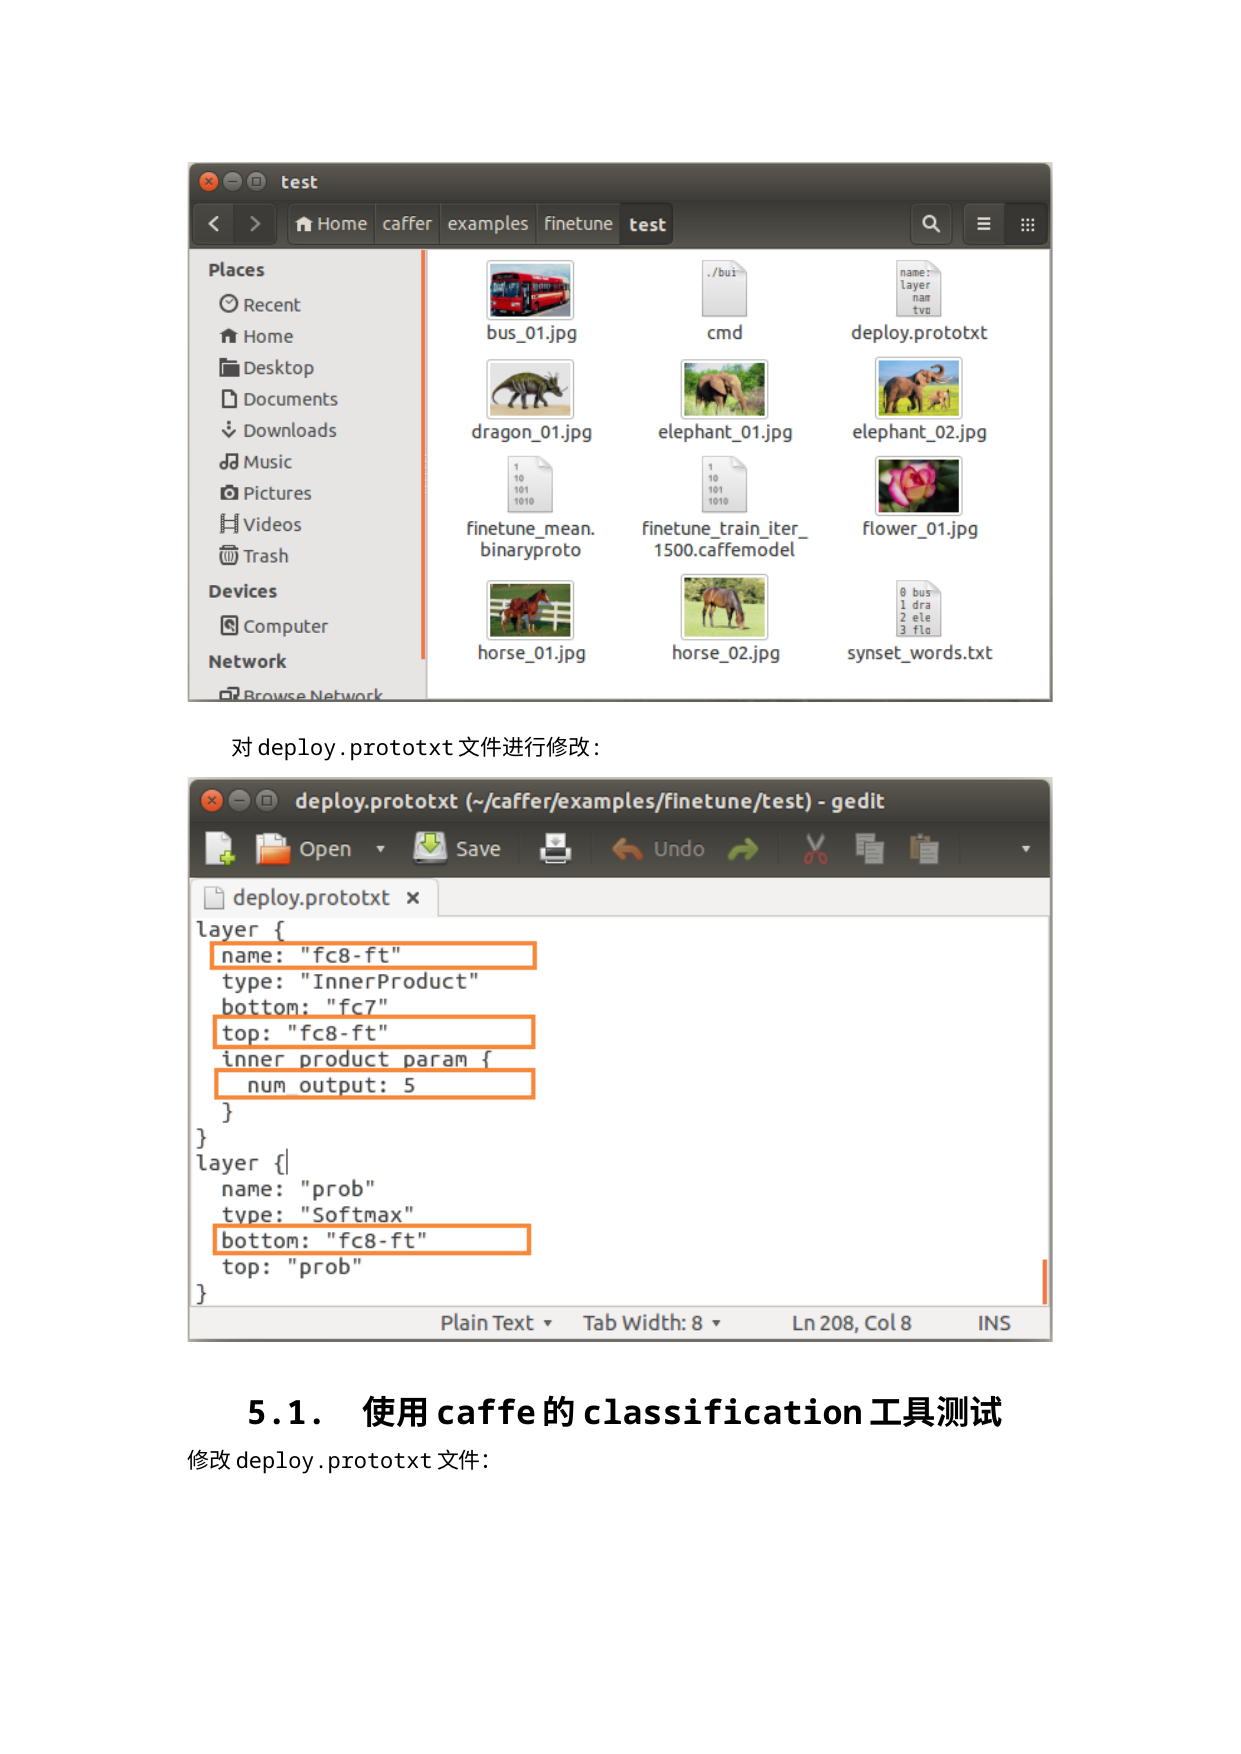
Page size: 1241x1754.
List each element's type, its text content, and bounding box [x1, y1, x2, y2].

picture [187, 777, 1053, 1342]
text 对deploy.prototxt文件进行修改: [187, 729, 1053, 762]
subtitle 使用caffe的classification工具测试 [247, 1378, 1053, 1443]
picture [187, 162, 1053, 702]
text 修改deploy.prototxt文件： [187, 1443, 1053, 1475]
